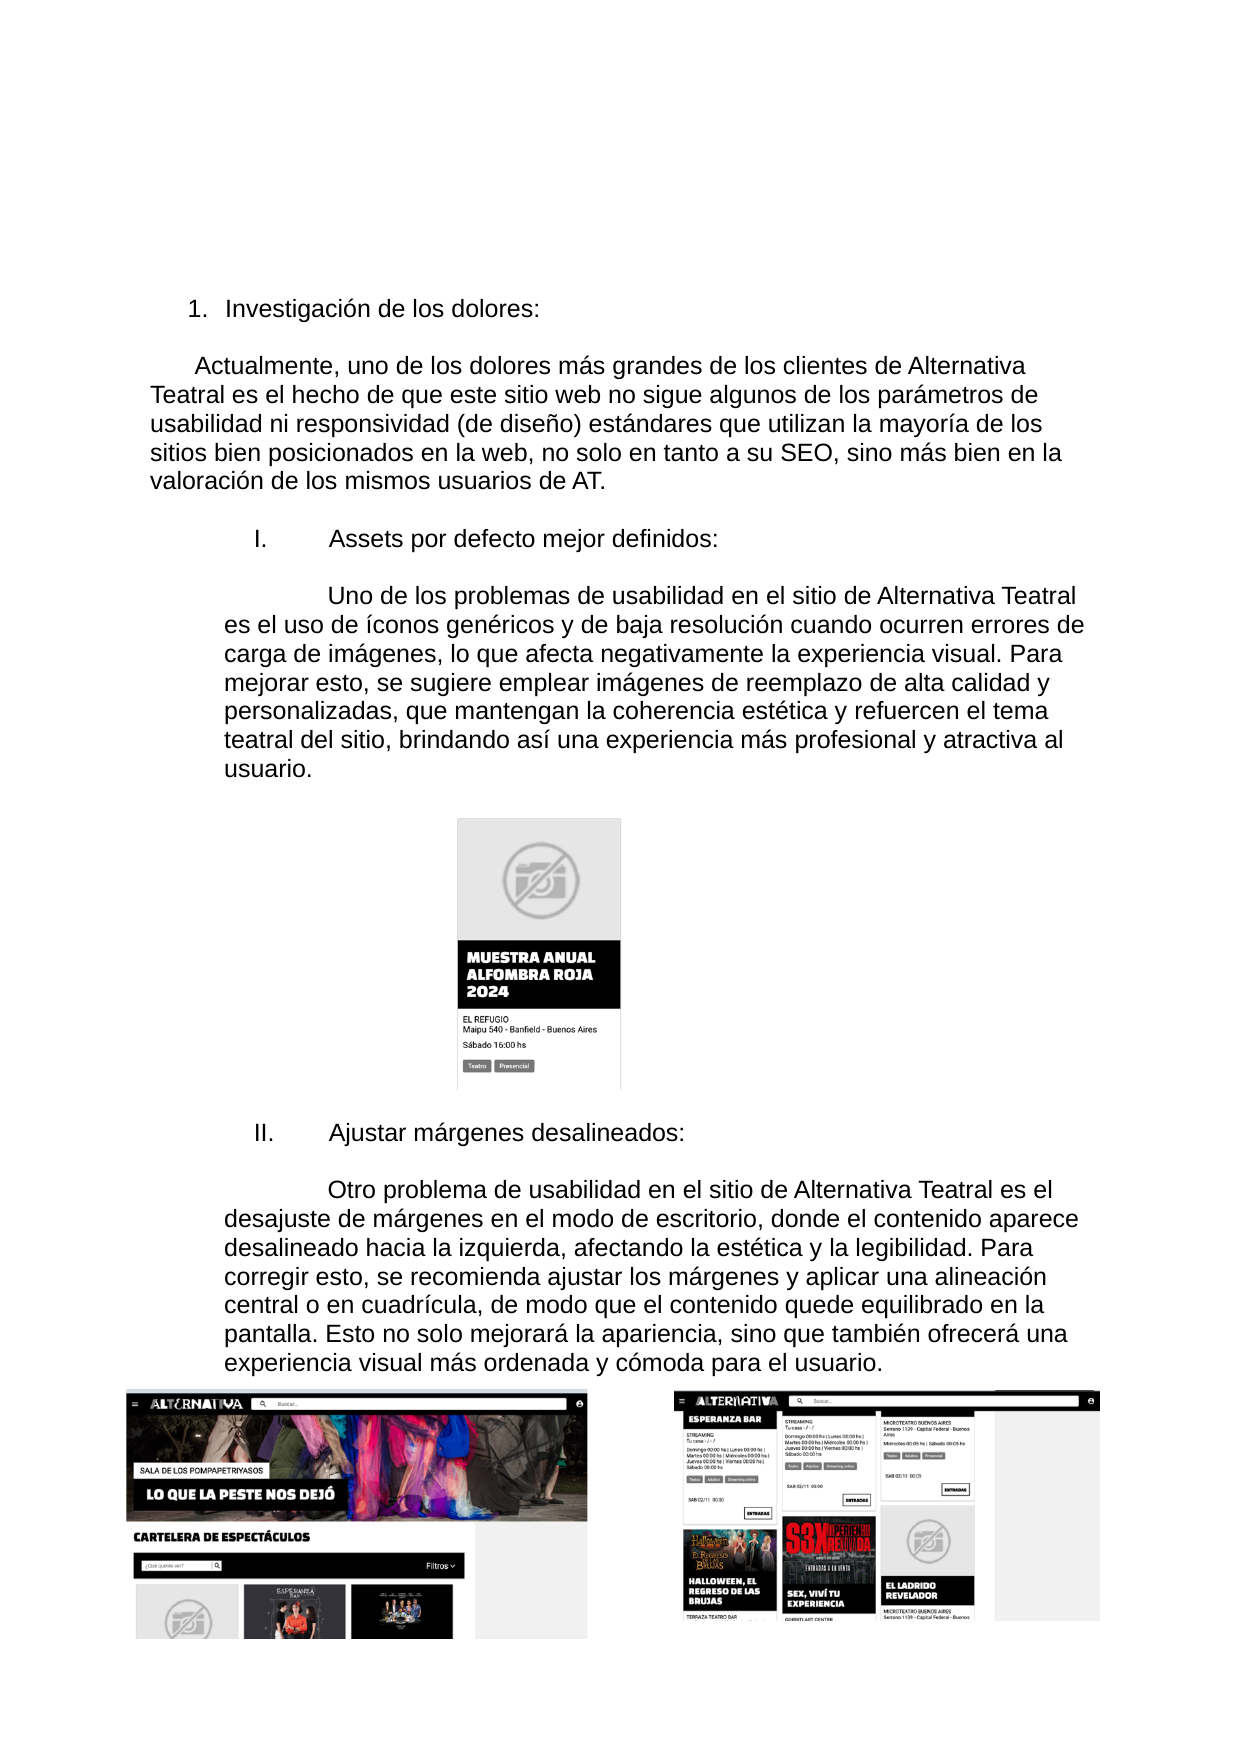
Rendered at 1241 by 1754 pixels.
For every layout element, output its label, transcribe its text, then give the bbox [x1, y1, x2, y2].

text Uno de los problemas de usabilidad en el sitio de Alternativa Teatral es el uso de íconos genéricos y de baja resolución cuando ocurren errores de carga de imágenes, lo que afecta negativamente la experiencia visual. Para mejorar esto, se sugiere emplear imágenes de reemplazo de alta calidad y personalizadas, que mantengan la coherencia estética y refuercen el tema teatral del sitio, brindando así una experiencia más profesional y atractiva al usuario. [224, 581, 1090, 782]
picture [450, 811, 626, 1090]
picture [124, 1389, 587, 1638]
picture [672, 1390, 1100, 1620]
text Actualmente, uno de los dolores más grandes de los clientes de Alternativa Teatral es el hecho de que este sitio web no sigue algunos de los parámetros de usabilidad ni responsividad (de diseño) estándares que utilizan la mayoría de los sitios bien posicionados en la web, no solo en tanto a su SEO, sino más bien en la valoración de los mismos usuarios de AT. [150, 351, 1090, 495]
list Ajustar márgenes desalineados: [253, 1118, 1090, 1147]
list Investigación de los dolores: [187, 294, 1090, 322]
list Assets por defecto mejor definidos: [253, 524, 1090, 552]
text Otro problema de usabilidad en el sitio de Alternativa Teatral es el desajuste de márgenes en el modo de escritorio, donde el contenido aparece desalineado hacia la izquierda, afectando la estética y la legibilidad. Para corregir esto, se recomienda ajustar los márgenes y aplicar una alineación central o en cuadrícula, de modo que el contenido quede equilibrado en la pantalla. Esto no solo mejorará la apariencia, sino que también ofrecerá una experiencia visual más ordenada y cómoda para el usuario. [224, 1176, 1090, 1377]
